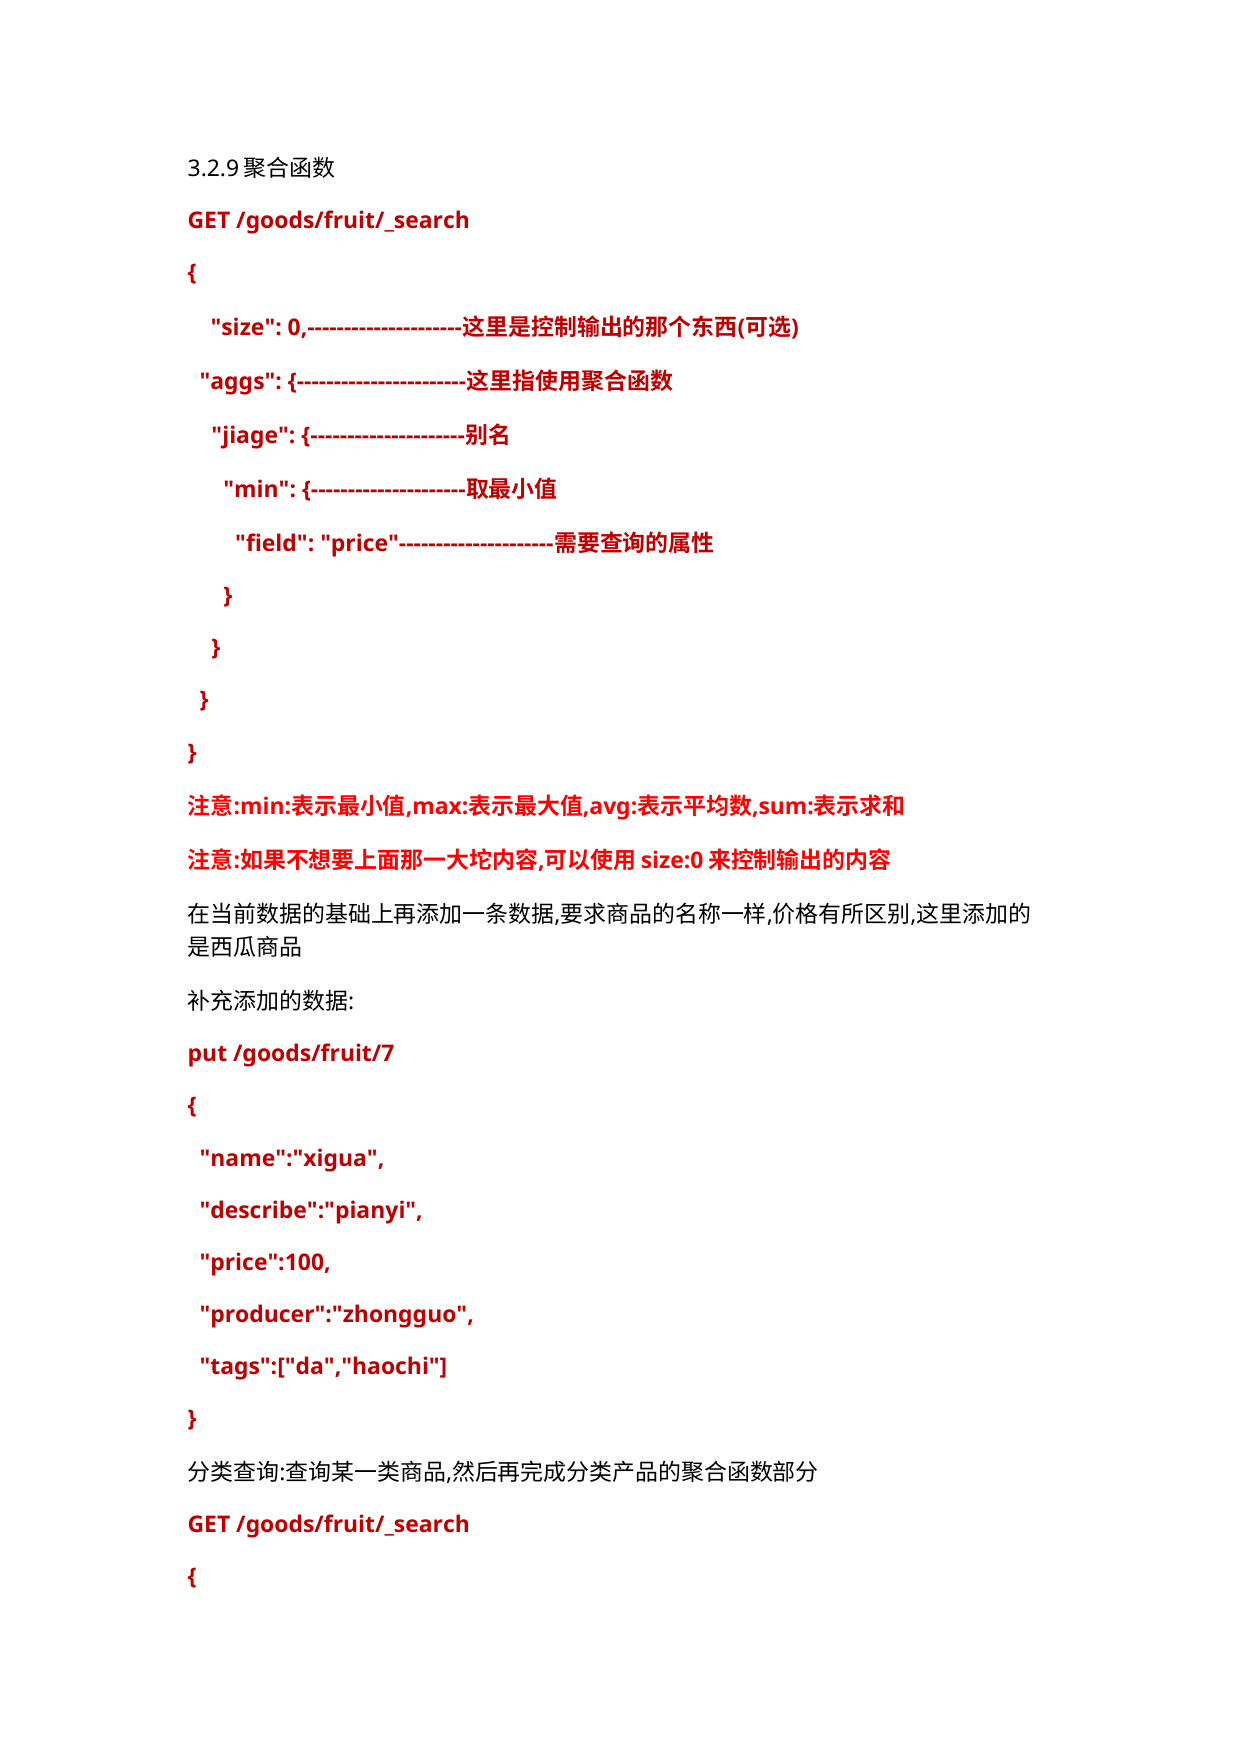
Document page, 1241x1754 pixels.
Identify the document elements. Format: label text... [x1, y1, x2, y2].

text 补充添加的数据: [187, 983, 1053, 1017]
text 注意:min:表示最小值,max:表示最大值,avg:表示平均数,sum:表示求和 [187, 787, 1053, 821]
text "price":100, [187, 1246, 1053, 1277]
text GET /goods/fruit/_search [187, 1508, 1053, 1539]
text } [187, 579, 1053, 610]
text } [187, 631, 1053, 662]
text } [187, 735, 1053, 767]
text "name":"xigua", [187, 1142, 1053, 1173]
text "tags":["da","haochi"] [187, 1350, 1053, 1381]
text 注意:如果不想要上面那一大坨内容,可以使用size:0来控制输出的内容 [187, 842, 1053, 875]
text 分类查询:查询某一类商品,然后再完成分类产品的聚合函数部分 [187, 1454, 1053, 1487]
text 在当前数据的基础上再添加一条数据,要求商品的名称一样,价格有所区别,这里添加的是西瓜商品 [187, 896, 1053, 962]
text "jiage": {---------------------别名 [187, 417, 1053, 450]
text } [187, 1402, 1053, 1433]
text { [187, 256, 1053, 287]
text put /goods/fruit/7 [187, 1037, 1053, 1069]
text } [187, 683, 1053, 714]
text "describe":"pianyi", [187, 1194, 1053, 1225]
text "field": "price"---------------------需要查询的属性 [187, 525, 1053, 558]
text { [187, 1560, 1053, 1592]
text "min": {---------------------取最小值 [187, 471, 1053, 504]
text "producer":"zhongguo", [187, 1298, 1053, 1329]
text 3.2.9聚合函数 [187, 150, 1053, 183]
text "size": 0,---------------------这里是控制输出的那个东西(可选) [187, 308, 1053, 342]
text "aggs": {-----------------------这里指使用聚合函数 [187, 362, 1053, 396]
text { [187, 1089, 1053, 1121]
text GET /goods/fruit/_search [187, 204, 1053, 235]
